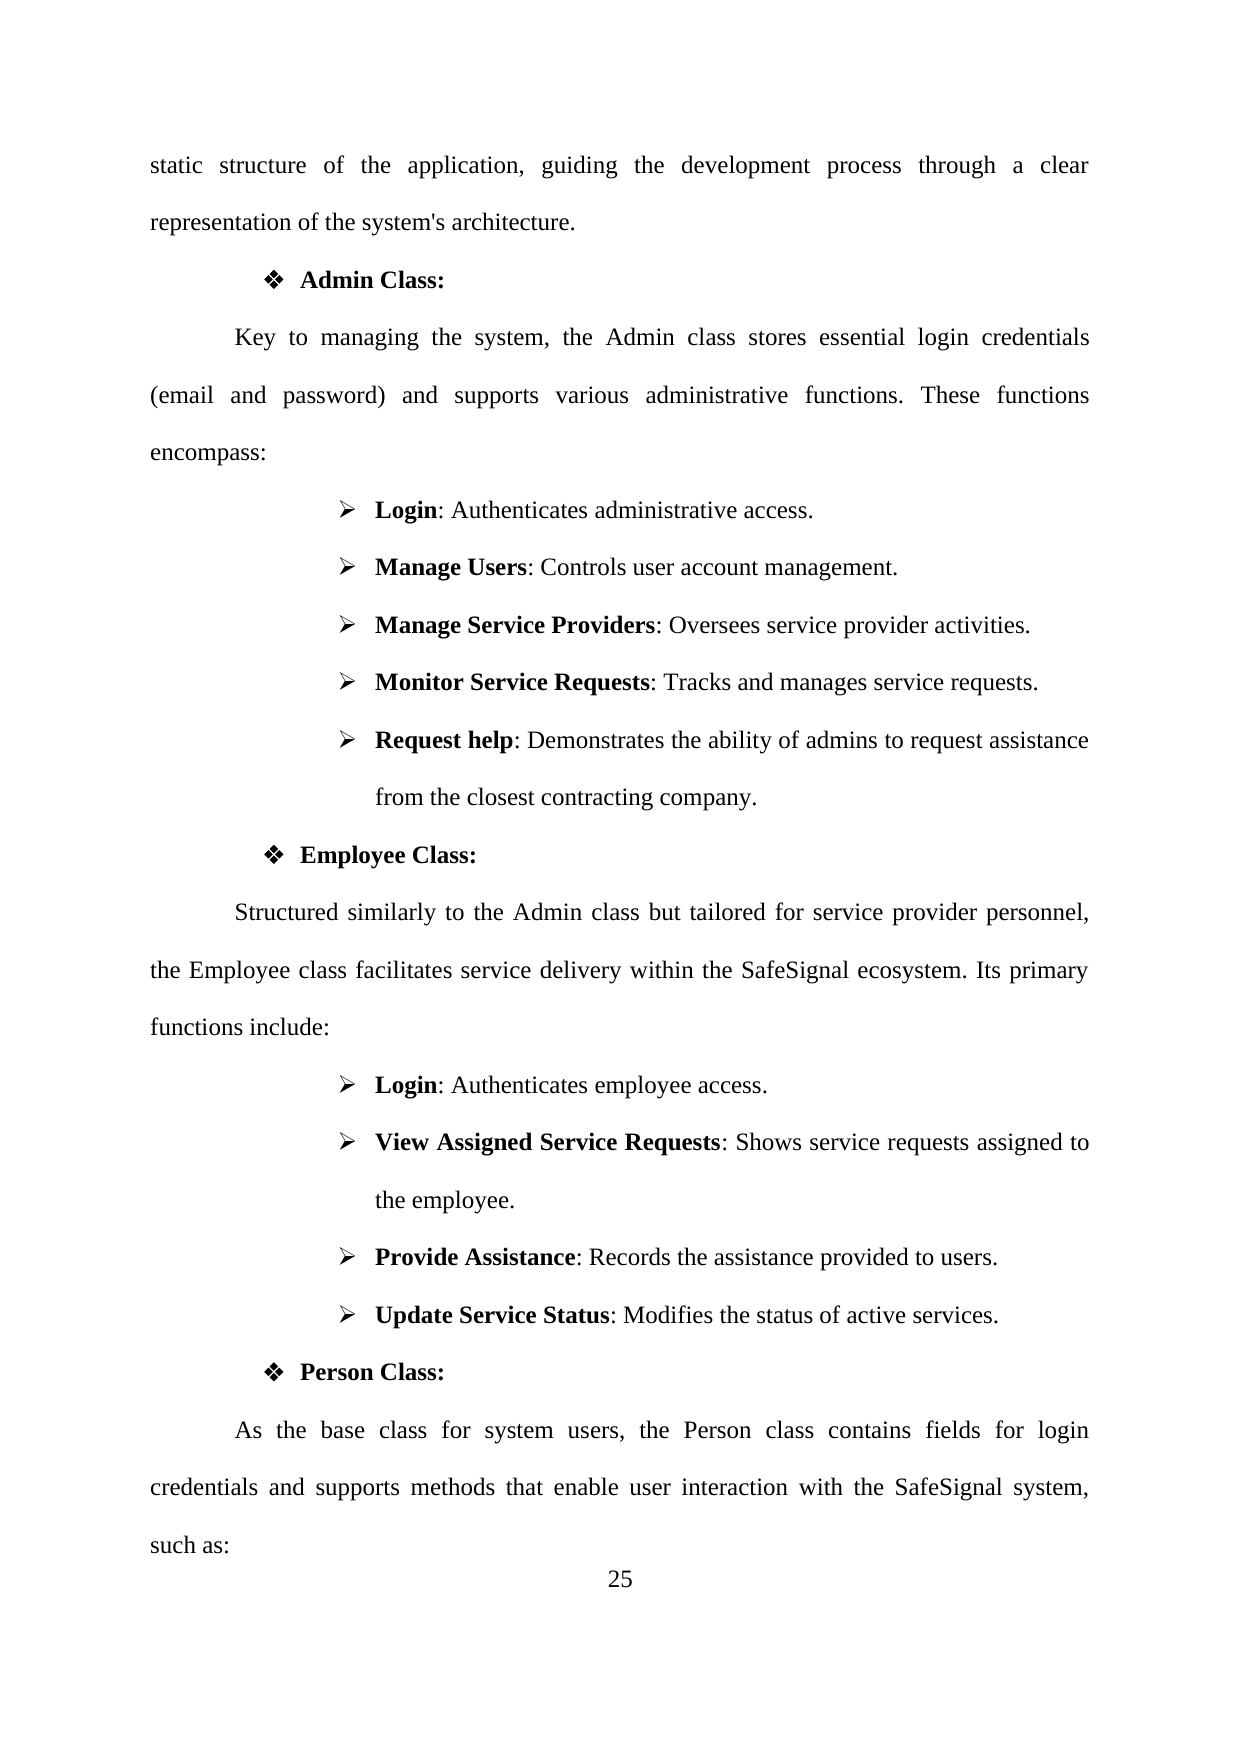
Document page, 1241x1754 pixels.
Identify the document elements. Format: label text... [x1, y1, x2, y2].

text As the base class for system users, the Person class contains fields for login credentials and supports methods that enable user interaction with the SafeSignal system, such as: [150, 1415, 1090, 1559]
list Request help: Demonstrates the ability of admins to request assistance from the closest contracting company. [337, 725, 1090, 811]
list Manage Users: Controls user account management. [337, 552, 1090, 581]
text Structured similarly to the Admin class but tailored for service provider personnel, the Employee class facilitates service delivery within the SafeSignal ecosystem. Its primary functions include: [150, 897, 1090, 1041]
list Provide Assistance: Records the assistance provided to users. [337, 1242, 1090, 1271]
list Manage Service Providers: Oversees service provider activities. [337, 610, 1090, 639]
list Employee Class: [262, 840, 1090, 869]
list View Assigned Service Requests: Shows service requests assigned to the employee. [337, 1127, 1090, 1214]
text Key to managing the system, the Admin class stores essential login credentials (email and password) and supports various administrative functions. These functions encompass: [150, 322, 1090, 466]
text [150, 150, 1090, 236]
list Login: Authenticates administrative access. [337, 495, 1090, 524]
list Update Service Status: Modifies the status of active services. [337, 1300, 1090, 1329]
list Login: Authenticates employee access. [337, 1070, 1090, 1099]
list Person Class: [262, 1357, 1090, 1386]
list Admin Class: [262, 265, 1090, 294]
list Monitor Service Requests: Tracks and manages service requests. [337, 667, 1090, 696]
